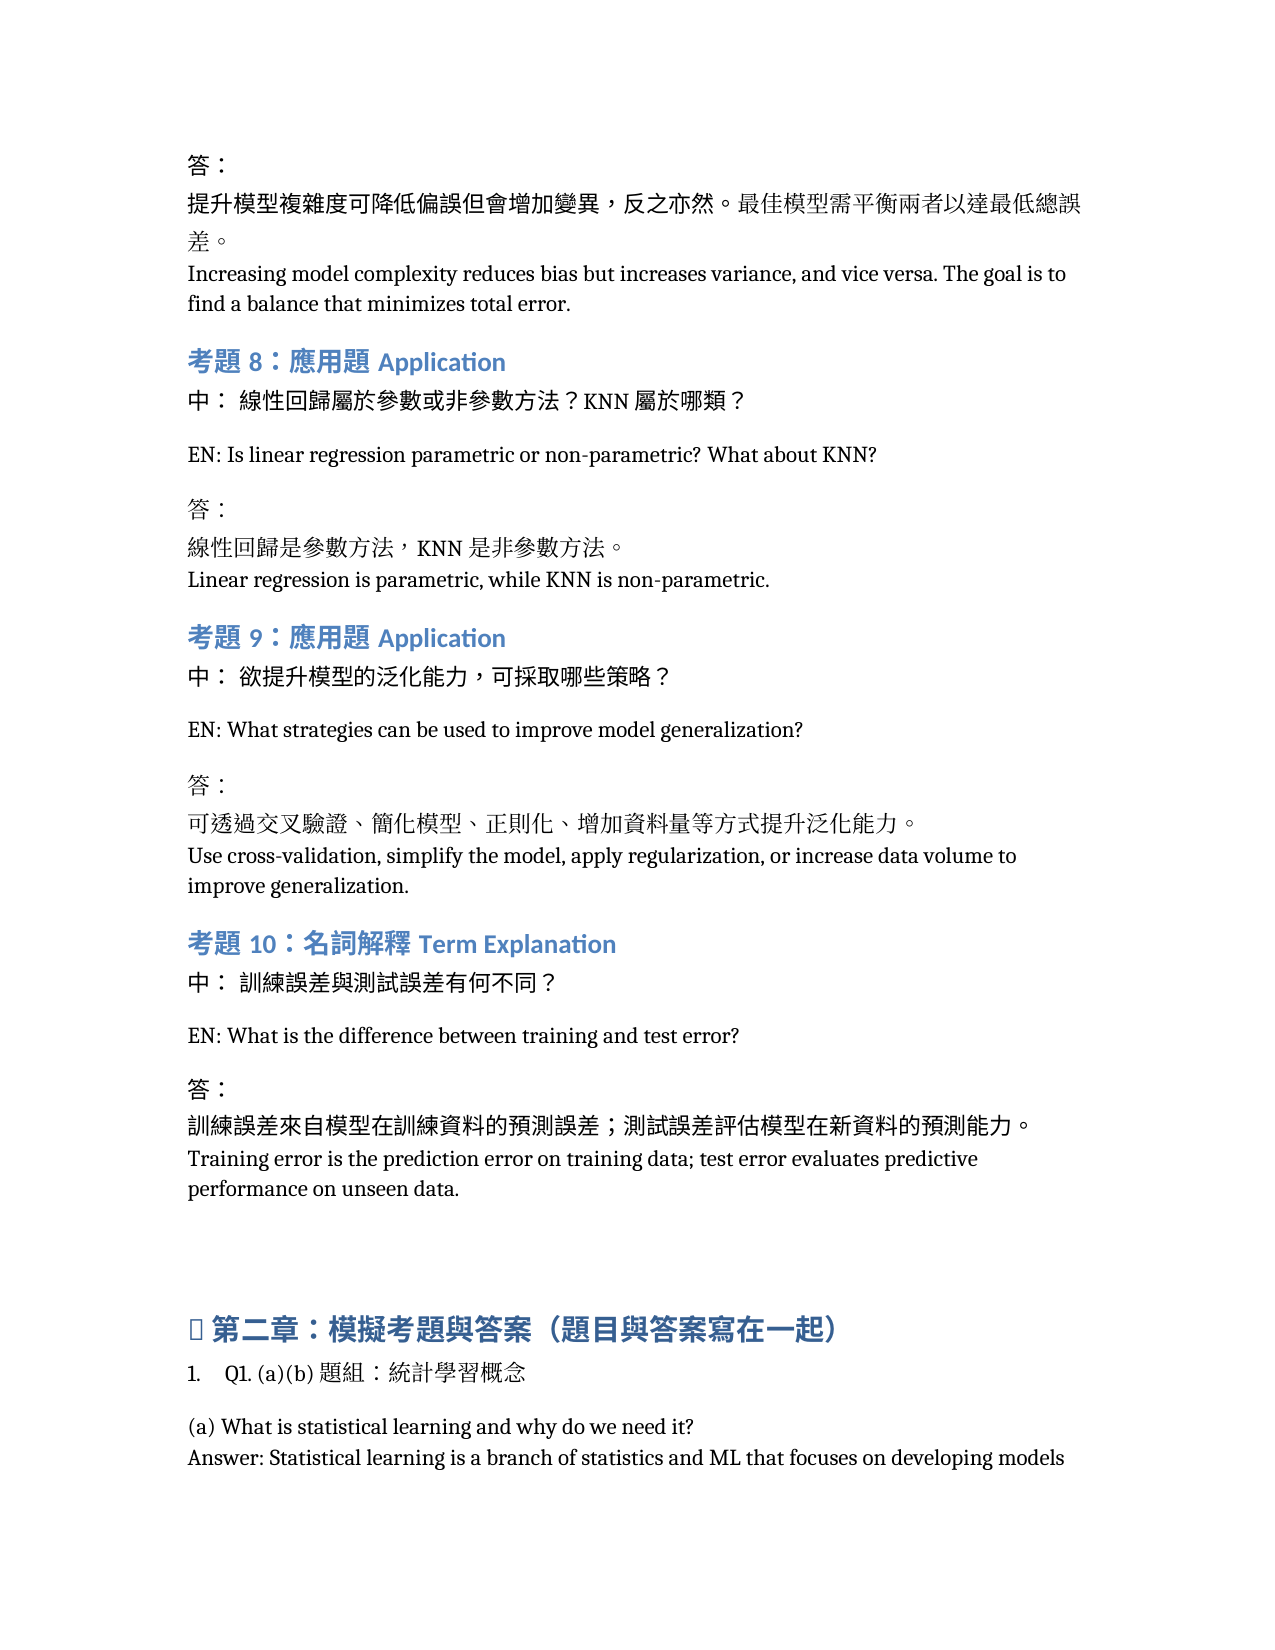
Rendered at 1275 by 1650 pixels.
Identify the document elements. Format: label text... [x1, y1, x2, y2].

text EN: Is linear regression parametric or non-parametric? What about KNN? [187, 441, 1087, 468]
text 答： 訓練誤差來自模型在訓練資料的預測誤差；測試誤差評估模型在新資料的預測能力。 Training error is the prediction error on training data; test error evaluates predictive performance on unseen data. [187, 1074, 1087, 1202]
text 答： 提升模型複雜度可降低偏誤但會增加變異，反之亦然。最佳模型需平衡兩者以達最低總誤差。 Increasing model complexity reduces bias but increases variance, and vice versa. The goal is to find a balance that minimizes total error. [187, 150, 1087, 317]
text EN: What strategies can be used to improve model generalization? [187, 717, 1087, 743]
subtitle 考題 8：應用題 Application [187, 342, 1087, 379]
text EN: What is the difference between training and test error? [187, 1023, 1087, 1049]
text 中： 欲提升模型的泛化能力，可採取哪些策略？ [187, 660, 1087, 692]
subtitle 考題 10：名詞解釋 Term Explanation [187, 924, 1087, 961]
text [187, 1414, 1087, 1471]
subtitle 📝 第二章：模擬考題與答案（題目與答案寫在一起） [187, 1307, 1087, 1349]
text 中： 訓練誤差與測試誤差有何不同？ [187, 966, 1087, 998]
text 答： 可透過交叉驗證、簡化模型、正則化、增加資料量等方式提升泛化能力。 Use cross-validation, simplify the model, apply regularization, or increase data volume to improve generalization. [187, 768, 1087, 899]
text 答： 線性回歸是參數方法，KNN 是非參數方法。 Linear regression is parametric, while KNN is non-parametric. [187, 492, 1087, 593]
subtitle 考題 9：應用題 Application [187, 618, 1087, 655]
list Q1. (a)(b) 題組：統計學習概念 [187, 1356, 1087, 1388]
text 中： 線性回歸屬於參數或非參數方法？KNN 屬於哪類？ [187, 384, 1087, 416]
